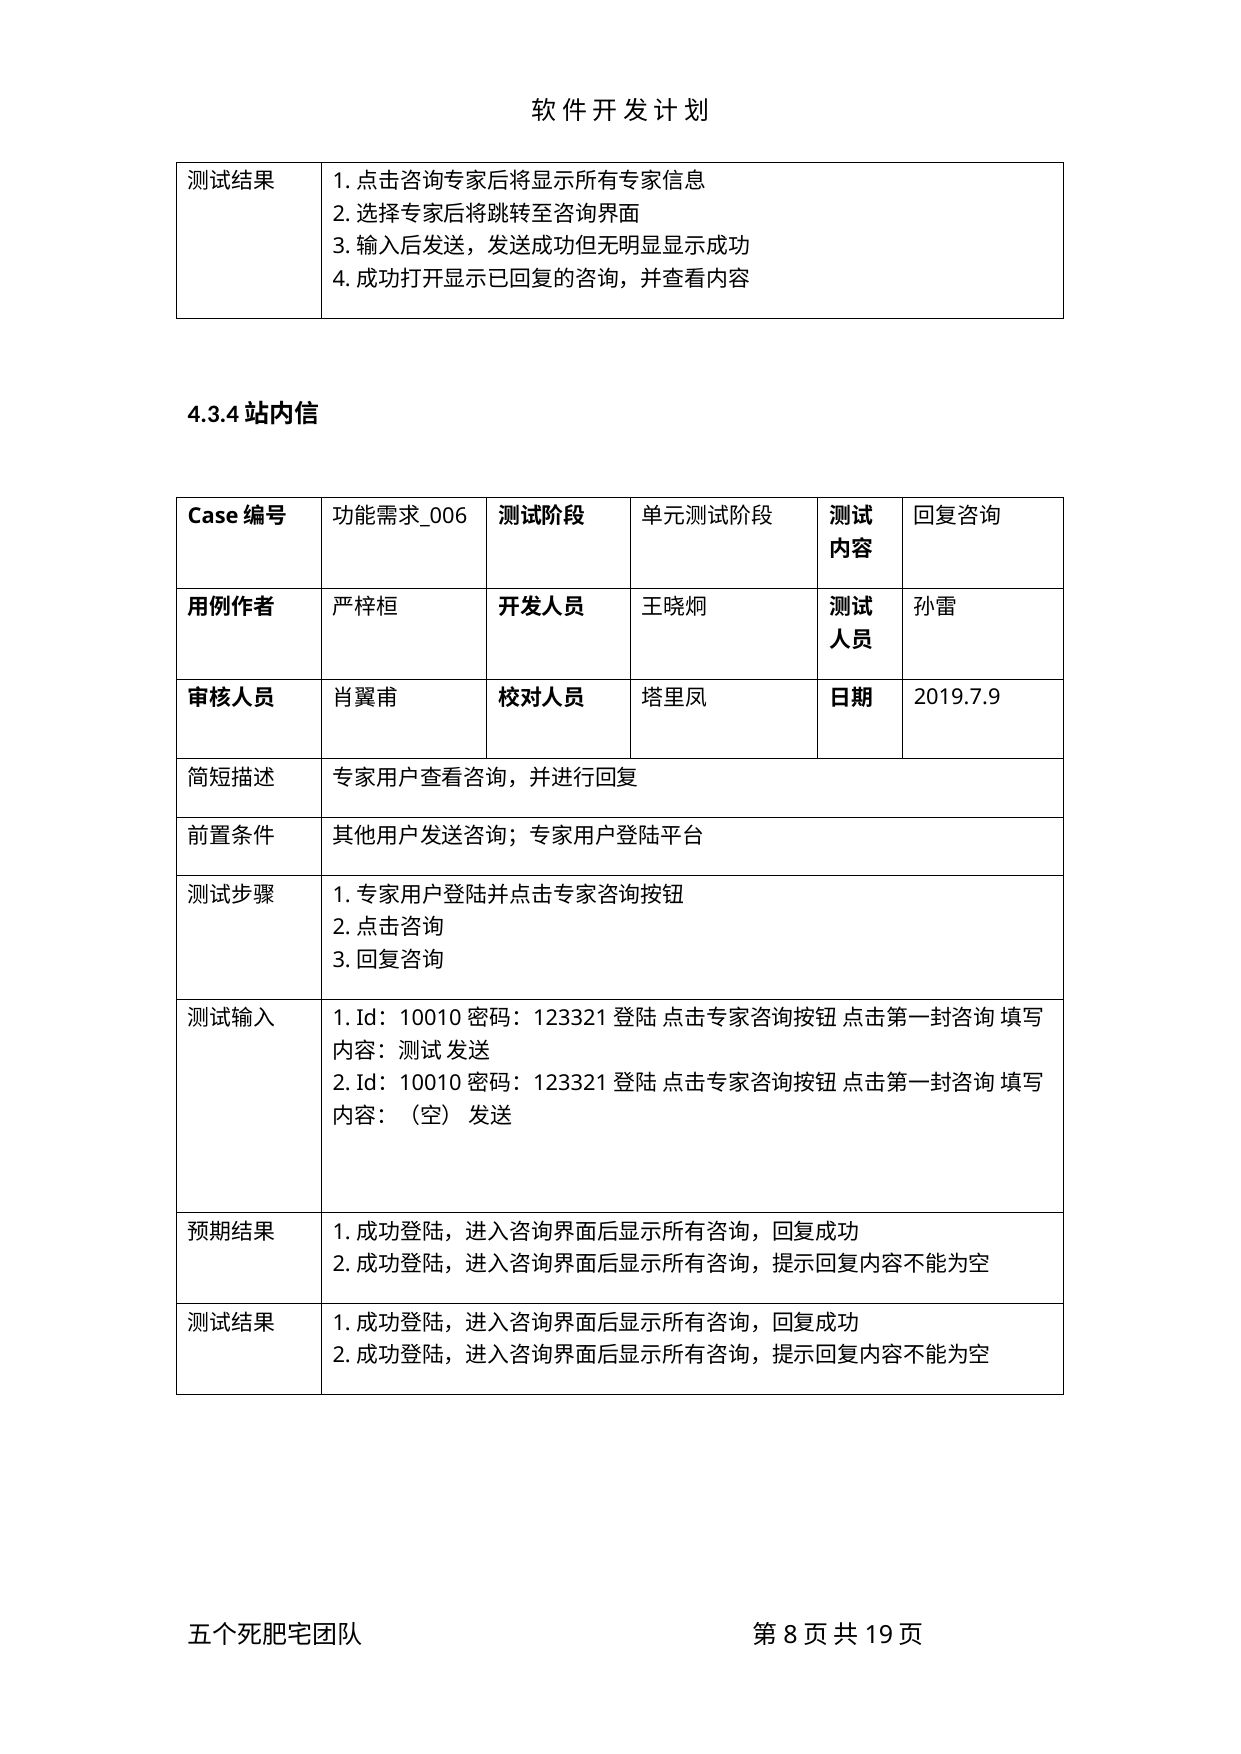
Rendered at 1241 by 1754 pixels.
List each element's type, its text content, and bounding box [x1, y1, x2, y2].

subtitle 4.3.4 站内信 [187, 379, 1053, 444]
table_cell 日期 [818, 680, 902, 758]
table_cell 王晓炯 [631, 589, 817, 679]
table_cell 成功登陆，进入咨询界面后显示所有咨询，回复成功 成功登陆，进入咨询界面后显示所有咨询，提示回复内容不能为空 [322, 1213, 1063, 1303]
table_header 单元测试阶段 [631, 498, 817, 588]
table_header 功能需求_006 [322, 498, 486, 588]
table_header 测试内容 [818, 498, 902, 588]
table_cell 孙雷 [903, 589, 1063, 679]
table_cell 用例作者 [177, 589, 321, 679]
table_cell 塔里凤 [631, 680, 817, 758]
table_cell 测试步骤 [177, 876, 321, 999]
table_cell 成功登陆，进入咨询界面后显示所有咨询，回复成功 成功登陆，进入咨询界面后显示所有咨询，提示回复内容不能为空 [322, 1304, 1063, 1394]
table_cell 预期结果 [177, 1213, 321, 1303]
table_cell 测试输入 [177, 1000, 321, 1212]
table_cell 审核人员 [177, 680, 321, 758]
table_header 测试阶段 [487, 498, 630, 588]
table_cell 其他用户发送咨询；专家用户登陆平台 [322, 818, 1063, 875]
table_cell 测试结果 [177, 163, 321, 318]
table_cell 2019.7.9 [903, 680, 1063, 758]
table_header 回复咨询 [903, 498, 1063, 588]
table_cell 专家用户查看咨询，并进行回复 [322, 759, 1063, 817]
table_cell 测试人员 [818, 589, 902, 679]
table_cell 前置条件 [177, 818, 321, 875]
table_cell 专家用户登陆并点击专家咨询按钮 点击咨询 回复咨询 [322, 876, 1063, 999]
table_cell Id：10010 密码：123321 登陆 点击专家咨询按钮 点击第一封咨询 填写内容：测试 发送 Id：10010 密码：123321 登陆 点击专家咨询按钮 点击第一封咨询 填写内容：（空） 发送 [322, 1000, 1063, 1212]
table_cell 点击咨询专家后将显示所有专家信息 选择专家后将跳转至咨询界面 输入后发送，发送成功但无明显显示成功 成功打开显示已回复的咨询，并查看内容 [322, 163, 1063, 318]
table_cell 开发人员 [487, 589, 630, 679]
table_cell 肖翼甫 [322, 680, 486, 758]
table_cell 校对人员 [487, 680, 630, 758]
table_cell 简短描述 [177, 759, 321, 817]
table_cell 严梓桓 [322, 589, 486, 679]
table_cell 测试结果 [177, 1304, 321, 1394]
table_header Case编号 [177, 498, 321, 588]
